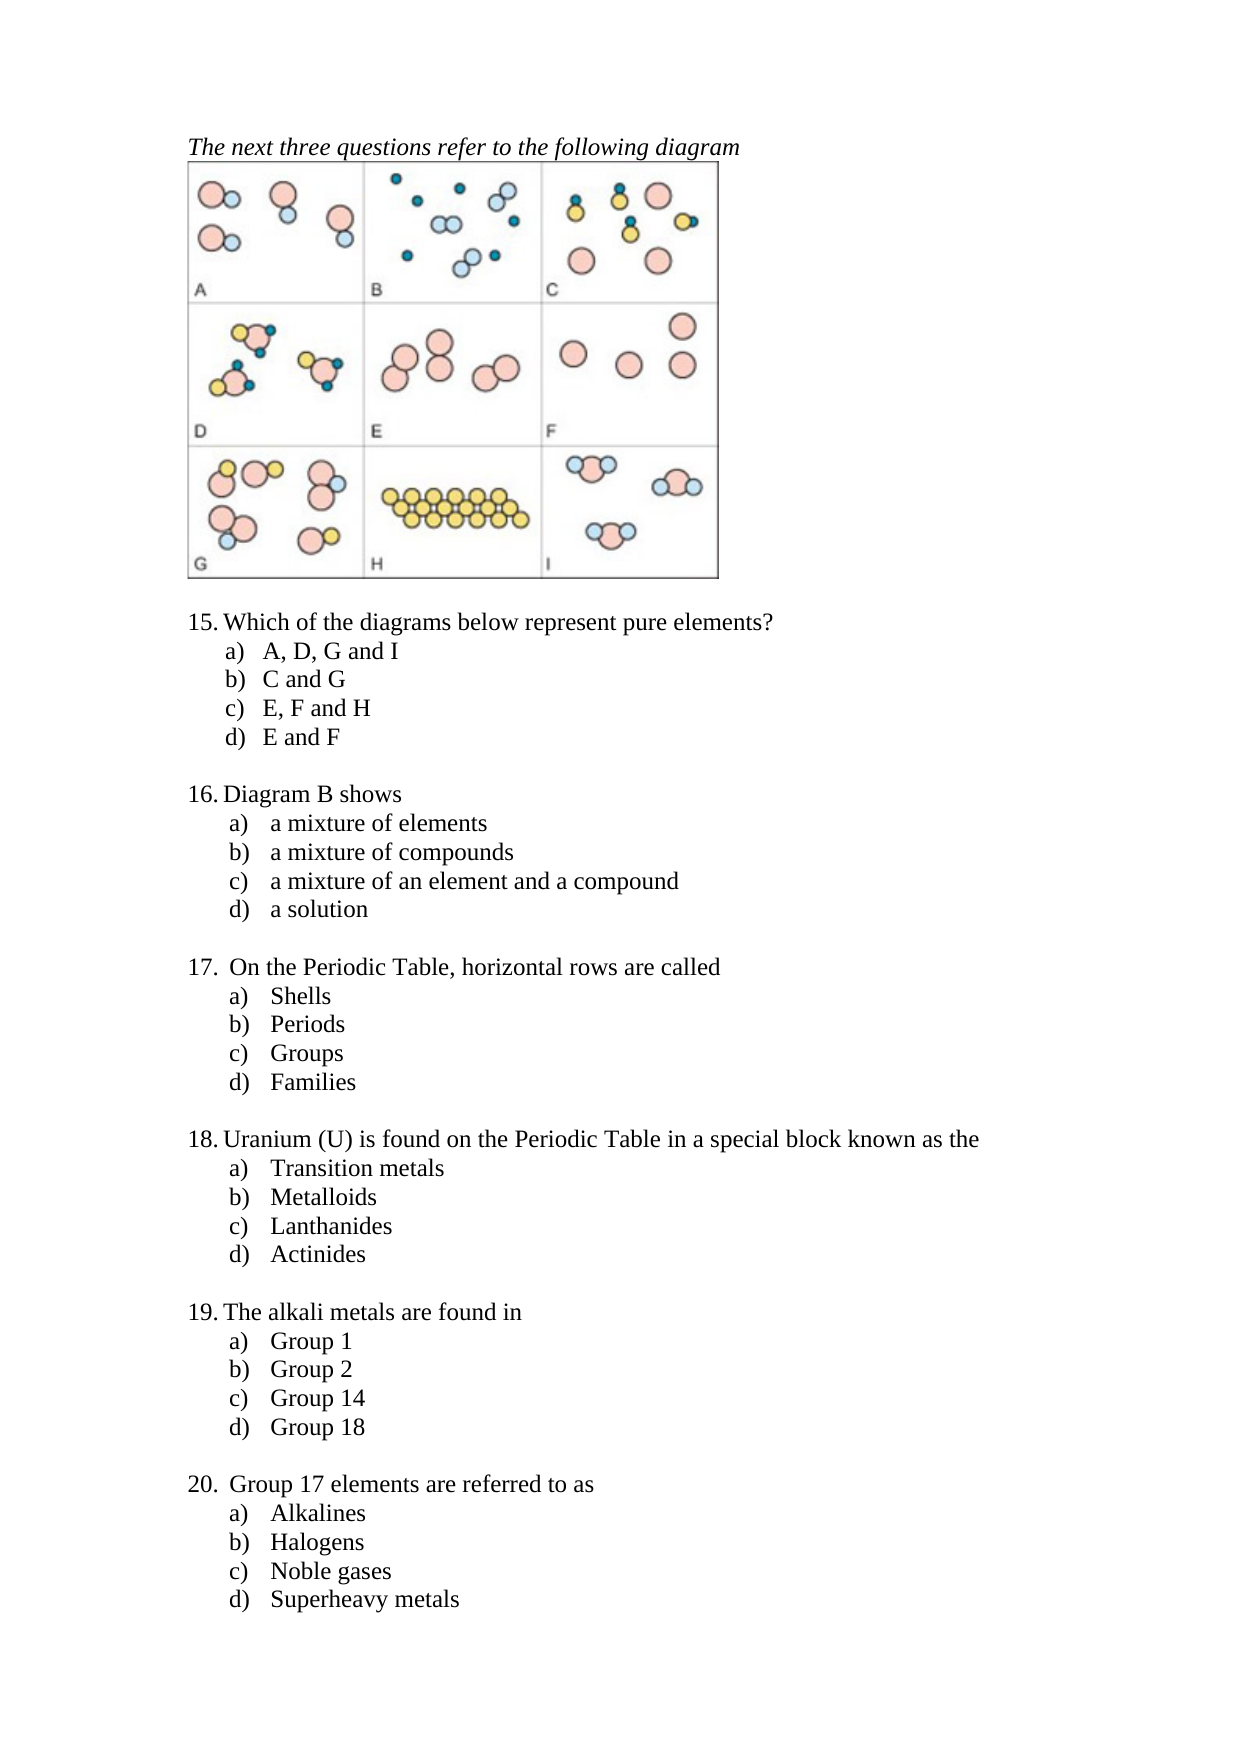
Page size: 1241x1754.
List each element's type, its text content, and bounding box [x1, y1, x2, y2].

list A, D, G and I [225, 636, 1144, 664]
list Superheavy metals [229, 1584, 1144, 1613]
list Periods [229, 1009, 1144, 1038]
list E and F [225, 722, 1144, 751]
list Group 14 [229, 1383, 1144, 1412]
list a mixture of elements [229, 808, 1144, 837]
list Shells [229, 981, 1144, 1009]
list On the Periodic Table, horizontal rows are called [187, 952, 1144, 981]
list Families [229, 1067, 1144, 1096]
list The alkali metals are found in [187, 1297, 1144, 1326]
list Noble gases [229, 1556, 1144, 1584]
list a solution [229, 894, 1144, 923]
list C and G [225, 664, 1144, 693]
list Group 1 [229, 1326, 1144, 1354]
list Which of the diagrams below represent pure elements? [187, 607, 1144, 636]
list Halogens [229, 1527, 1144, 1556]
list Group 17 elements are referred to as [187, 1469, 1144, 1498]
list Group 2 [229, 1354, 1144, 1383]
list a mixture of compounds [229, 837, 1144, 866]
picture [187, 161, 719, 579]
list Metalloids [229, 1182, 1144, 1211]
list Groups [229, 1038, 1144, 1067]
list a mixture of an element and a compound [229, 866, 1144, 894]
list Actinides [229, 1239, 1144, 1268]
list Diagram B shows [187, 779, 1144, 808]
list Uranium (U) is found on the Periodic Table in a special block known as the [187, 1124, 1144, 1153]
text The next three questions refer to the following diagram [187, 132, 1144, 161]
list Group 18 [229, 1412, 1144, 1441]
list Transition metals [229, 1153, 1144, 1182]
list E, F and H [225, 693, 1144, 722]
list Alkalines [229, 1498, 1144, 1527]
list Lanthanides [229, 1211, 1144, 1239]
